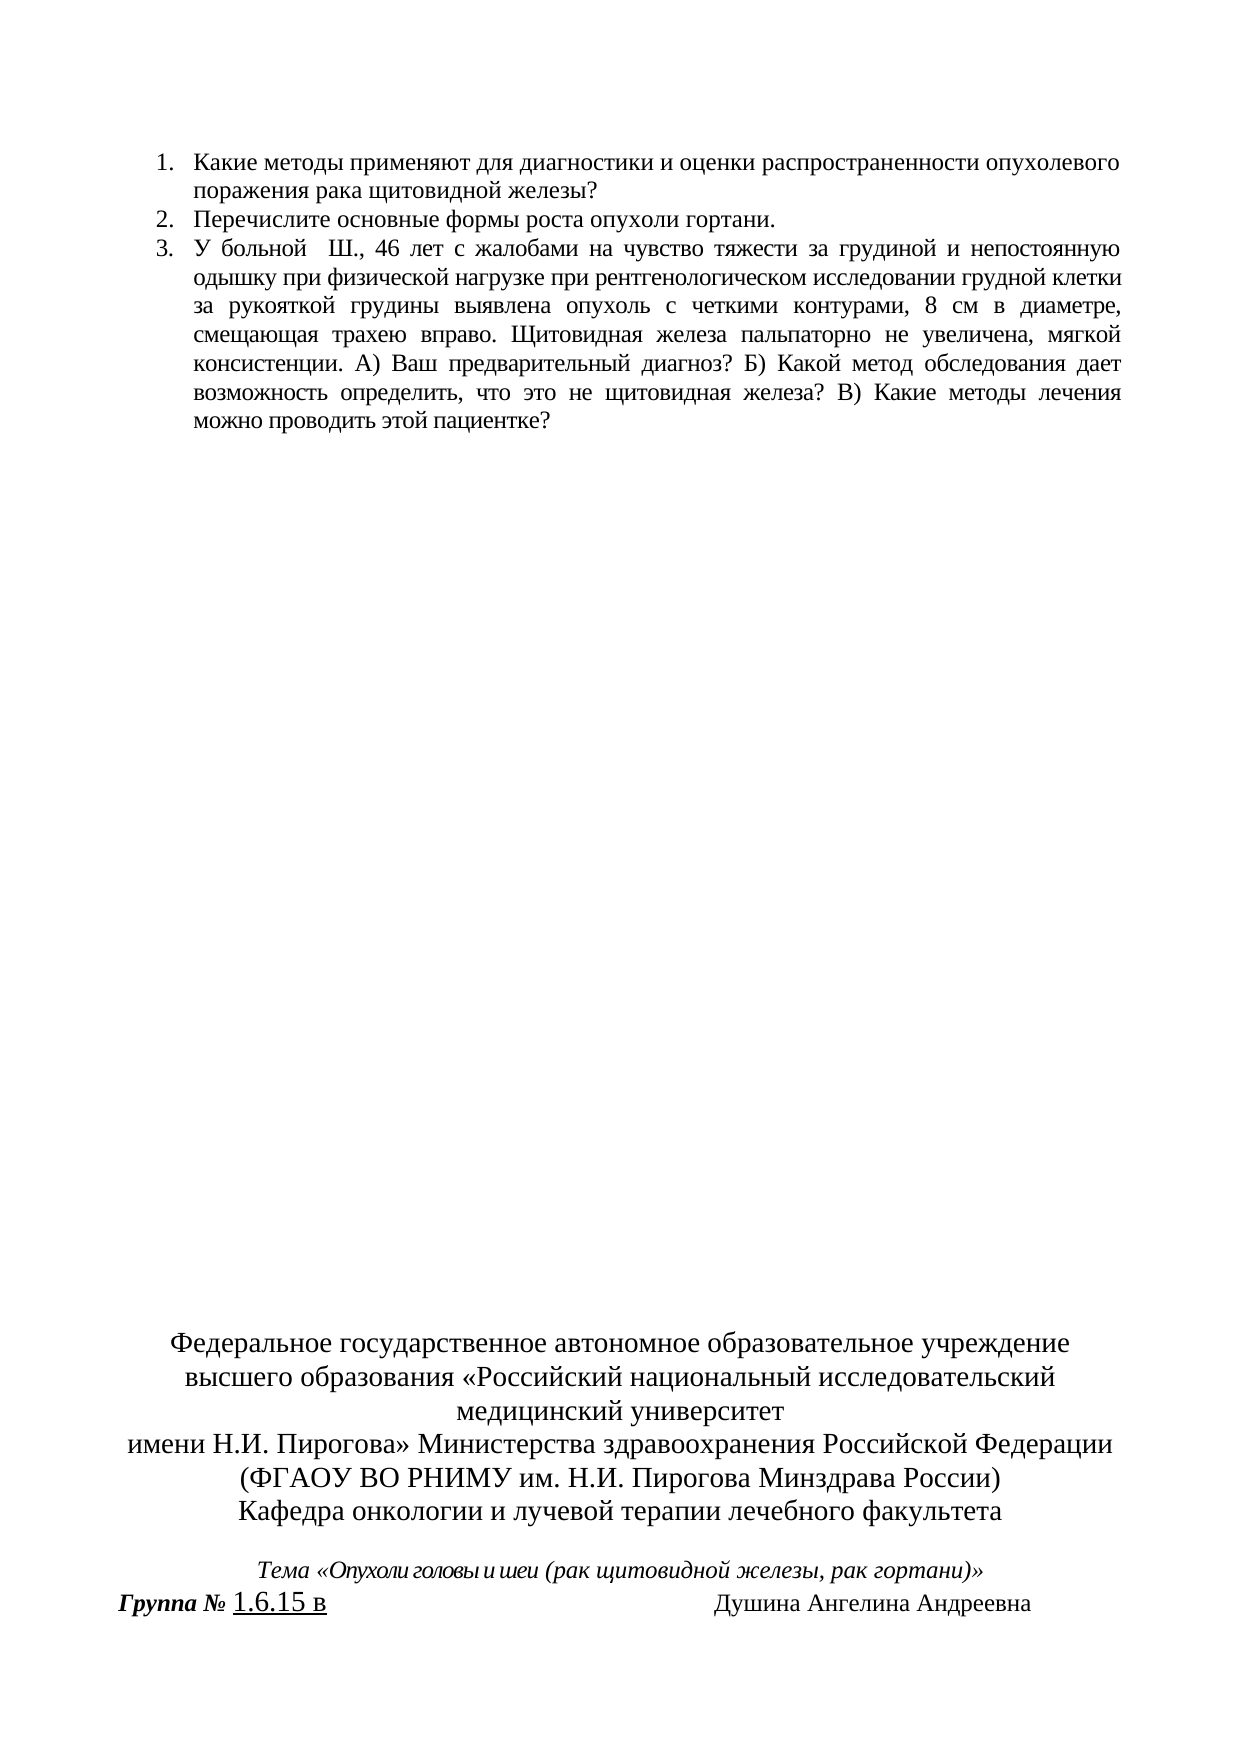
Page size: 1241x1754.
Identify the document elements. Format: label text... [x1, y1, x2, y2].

text высшего образования «Российский национальный исследовательский медицинский университет [118, 1359, 1122, 1426]
text Кафедра онкологии и лучевой терапии лечебного факультета [118, 1493, 1122, 1527]
text Федеральное государственное автономное образовательное учреждение [118, 1326, 1122, 1359]
list У больной Ш., 46 лет с жалобами на чувство тяжести за грудиной и непостоянную одышку при физической нагрузке при рентгенологическом исследовании грудной клетки за рукояткой грудины выявлена опухоль с четкими контурами, 8 см в диаметре, смещающая трахею вправо. Щитовидная железа пальпаторно не увеличена, мягкой консистенции. А) Ваш предварительный диагноз? Б) Какой метод обследования дает возможность определить, что это не щитовидная железа? В) Какие методы лечения можно проводить этой пациентке? [156, 233, 1122, 434]
text Группа № 1.6.15 в Душина Ангелина Андреевна [118, 1584, 1122, 1618]
list Перечислите основные формы роста опухоли гортани. [156, 204, 1122, 233]
text (ФГАОУ ВО РНИМУ им. Н.И. Пирогова Минздрава России) [118, 1460, 1122, 1493]
list Какие методы применяют для диагностики и оценки распространенности опухолевого поражения рака щитовидной железы? [156, 147, 1122, 204]
text Тема «Опухоли головы и шеи (рак щитовидной железы, рак гортани)» [118, 1556, 1122, 1584]
text имени Н.И. Пирогова» Министерства здравоохранения Российской Федерации [118, 1426, 1122, 1460]
